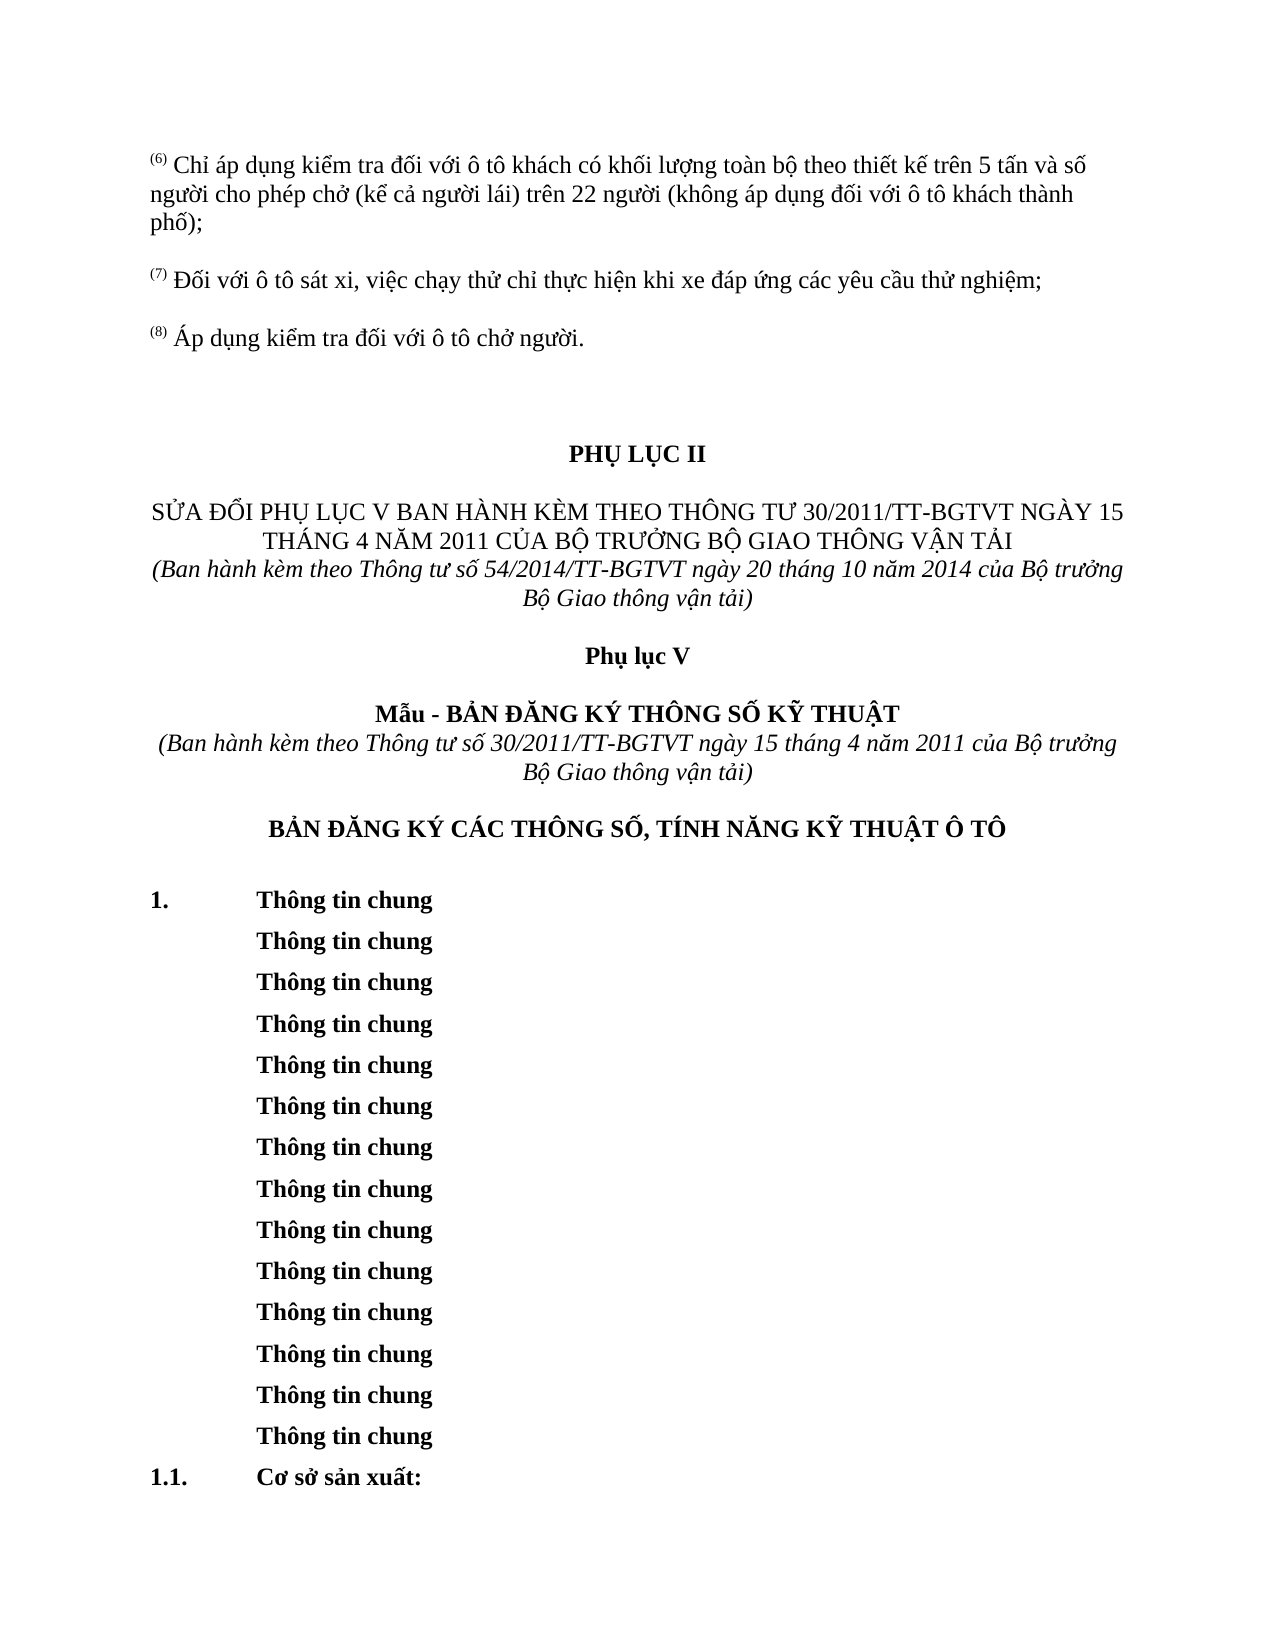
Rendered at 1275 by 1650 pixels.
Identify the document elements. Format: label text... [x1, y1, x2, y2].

text PHỤ LỤC II [150, 439, 1125, 468]
table_header 1. [150, 873, 256, 1450]
text SỬA ĐỔI PHỤ LỤC V BAN HÀNH KÈM THEO THÔNG TƯ 30/2011/TT-BGTVT NGÀY 15 THÁNG 4 NĂM 2011 CỦA BỘ TRƯỞNG BỘ GIAO THÔNG VẬN TẢI (Ban hành kèm theo Thông tư số 54/2014/TT-BGTVT ngày 20 tháng 10 năm 2014 của Bộ trưởng Bộ Giao thông vận tải) [150, 497, 1125, 612]
table_header Thông tin chung [256, 873, 1079, 1450]
text (8) Áp dụng kiểm tra đối với ô tô chở người. [150, 323, 1125, 352]
text (7) Đối với ô tô sát xi, việc chạy thử chỉ thực hiện khi xe đáp ứng các yêu cầu thử nghiệm; [150, 265, 1125, 294]
text Mẫu - BẢN ĐĂNG KÝ THÔNG SỐ KỸ THUẬT (Ban hành kèm theo Thông tư số 30/2011/TT-BGTVT ngày 15 tháng 4 năm 2011 của Bộ trưởng Bộ Giao thông vận tải) [150, 699, 1125, 785]
table_cell 1.1. [150, 1450, 256, 1491]
text BẢN ĐĂNG KÝ CÁC THÔNG SỐ, TÍNH NĂNG KỸ THUẬT Ô TÔ [150, 814, 1125, 843]
text (6) Chỉ áp dụng kiểm tra đối với ô tô khách có khối lượng toàn bộ theo thiết kế trên 5 tấn và số người cho phép chở (kể cả người lái) trên 22 người (không áp dụng đối với ô tô khách thành phố); [150, 150, 1125, 236]
text Phụ lục V [150, 641, 1125, 670]
table_cell Cơ sở sản xuất: [256, 1450, 1079, 1491]
